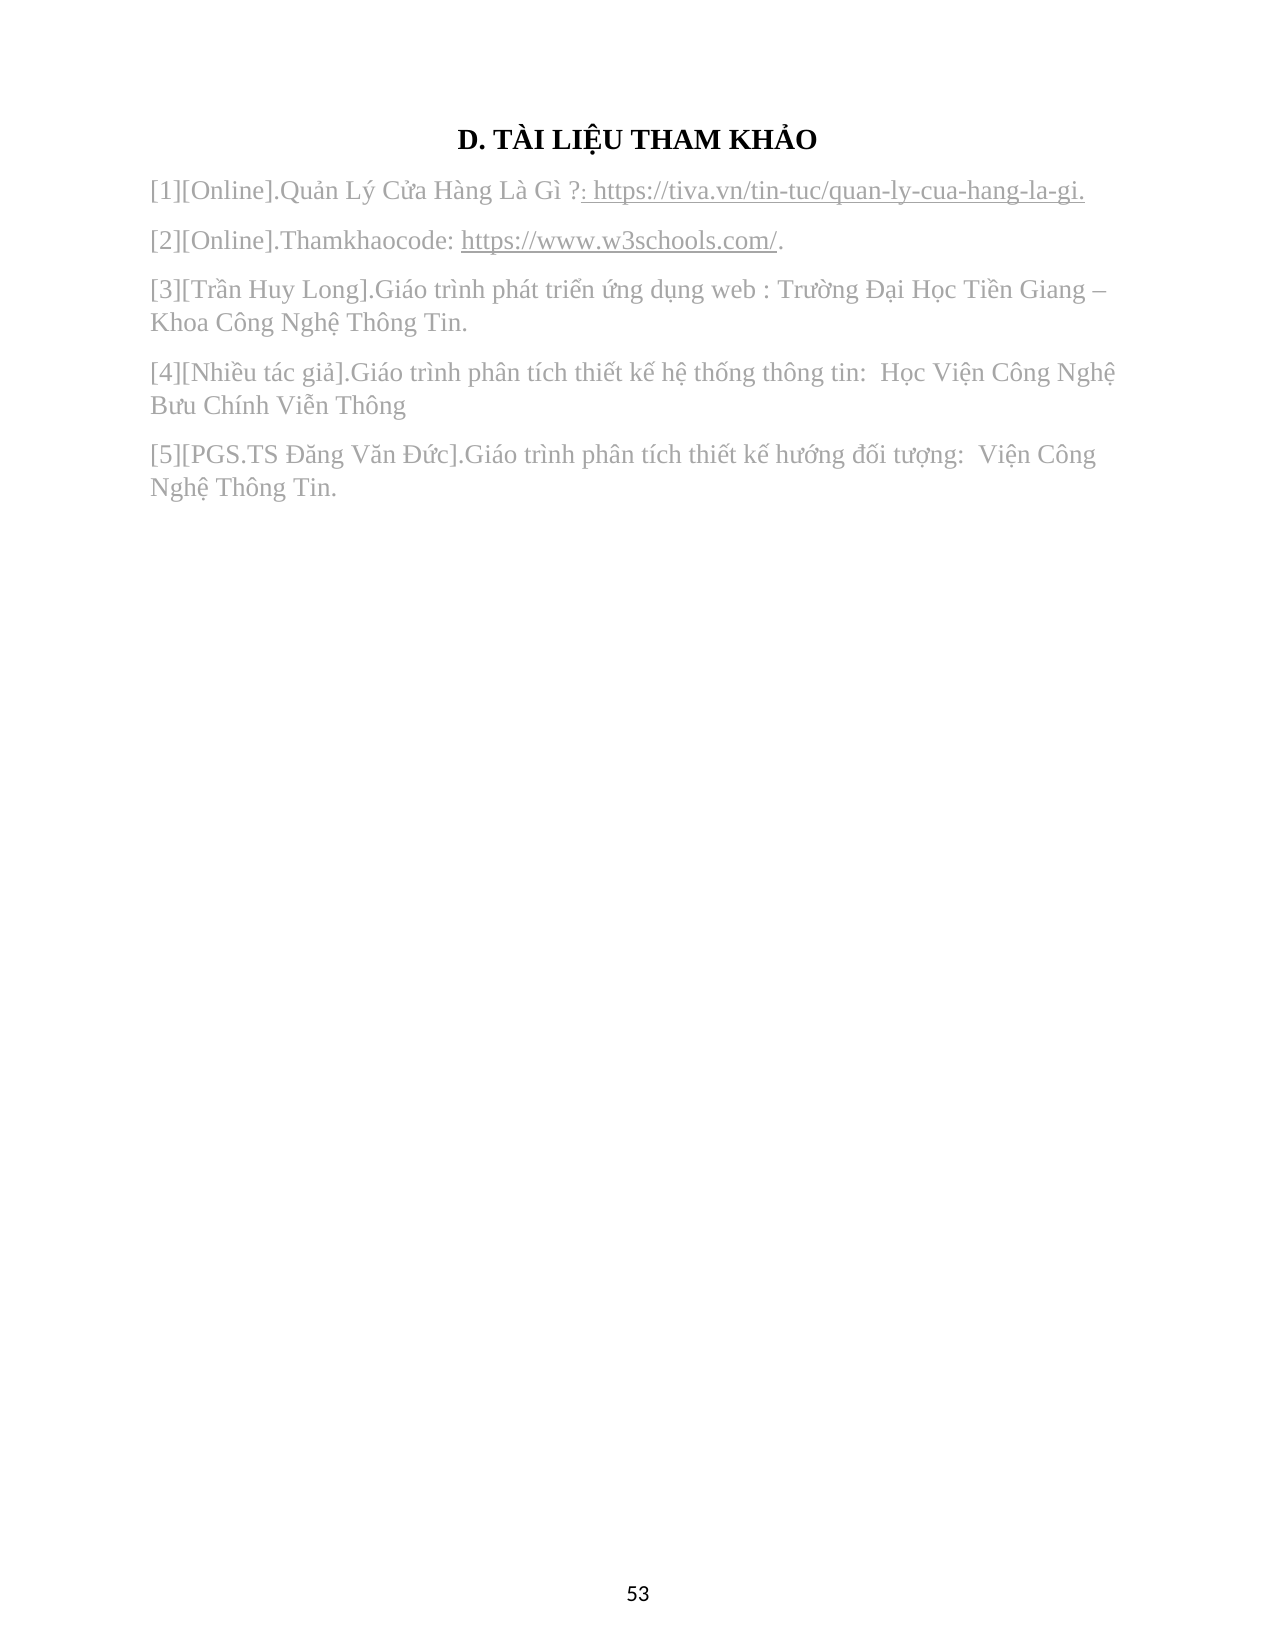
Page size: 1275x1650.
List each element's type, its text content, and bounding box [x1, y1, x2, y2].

text [4][Nhiều tác giả].Giáo trình phân tích thiết kế hệ thống thông tin: Học Viện Công Nghệ Bưu Chính Viễn Thông [150, 356, 1125, 420]
text D. TÀI LIỆU THAM KHẢO [150, 122, 1125, 155]
text [1][Online].Quản Lý Cửa Hàng Là Gì ?: . [150, 174, 1125, 206]
text [2][Online].Thamkhaocode: https://www.w3schools.com/. [150, 224, 1125, 255]
text [3][Trần Huy Long].Giáo trình phát triển ứng dụng web : Trường Đại Học Tiền Giang – Khoa Công Nghệ Thông Tin. [150, 273, 1125, 338]
text [5][PGS.TS Đăng Văn Đức].Giáo trình phân tích thiết kế hướng đối tượng: Viện Công Nghệ Thông Tin. [150, 438, 1125, 503]
